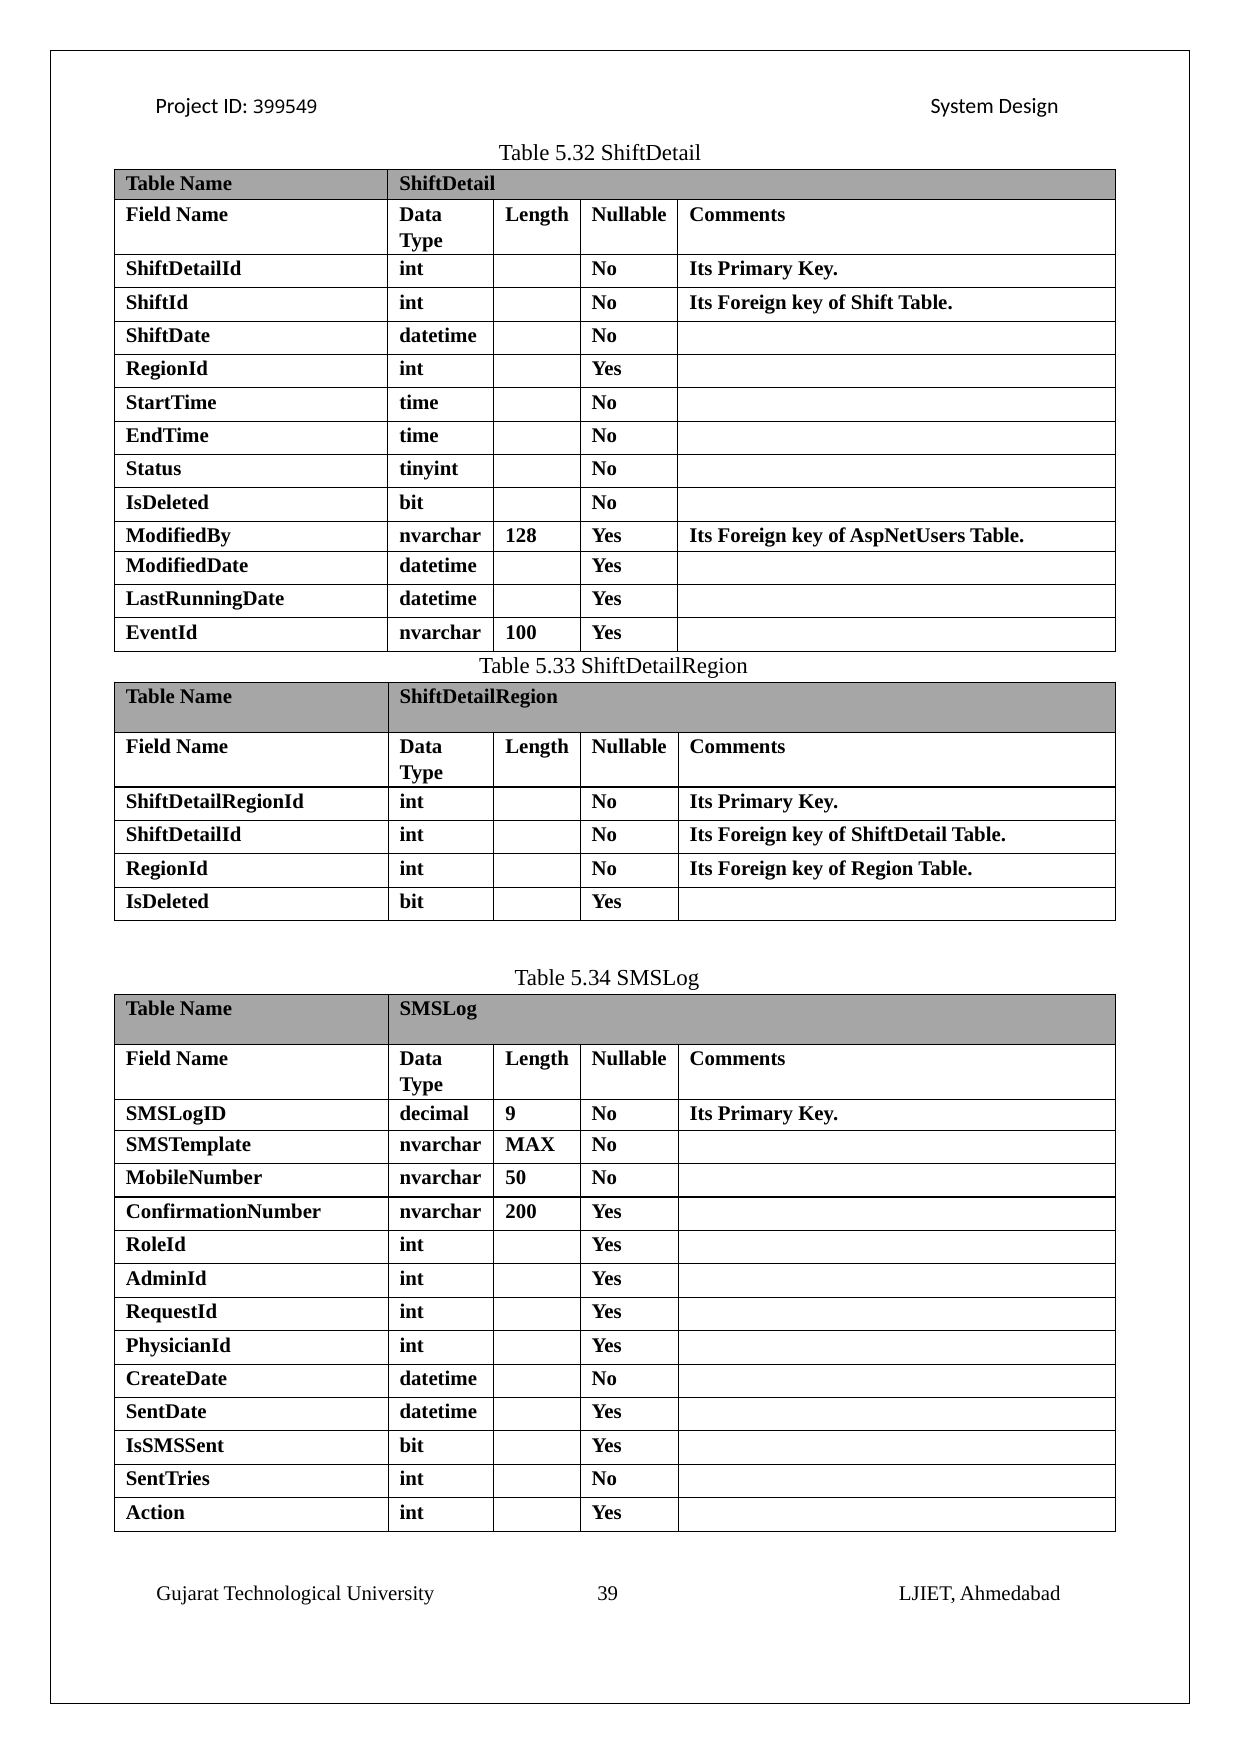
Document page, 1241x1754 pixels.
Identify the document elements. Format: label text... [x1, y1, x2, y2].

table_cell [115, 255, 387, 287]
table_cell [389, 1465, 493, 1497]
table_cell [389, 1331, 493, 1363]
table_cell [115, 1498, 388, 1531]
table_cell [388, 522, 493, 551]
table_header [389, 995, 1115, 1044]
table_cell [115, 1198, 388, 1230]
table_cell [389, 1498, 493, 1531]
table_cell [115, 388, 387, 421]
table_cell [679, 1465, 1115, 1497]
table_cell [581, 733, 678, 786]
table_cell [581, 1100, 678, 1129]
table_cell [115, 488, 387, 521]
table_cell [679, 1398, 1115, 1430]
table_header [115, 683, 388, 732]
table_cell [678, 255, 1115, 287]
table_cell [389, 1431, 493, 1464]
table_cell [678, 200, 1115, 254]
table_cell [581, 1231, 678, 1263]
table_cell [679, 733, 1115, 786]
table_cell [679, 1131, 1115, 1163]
subtitle Table 5.32 ShiftDetail [125, 139, 701, 166]
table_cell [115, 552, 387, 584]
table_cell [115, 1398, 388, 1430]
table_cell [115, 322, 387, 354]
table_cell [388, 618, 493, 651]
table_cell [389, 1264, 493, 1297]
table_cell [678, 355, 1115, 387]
subtitle Table 5.33 ShiftDetailRegion [479, 652, 1053, 678]
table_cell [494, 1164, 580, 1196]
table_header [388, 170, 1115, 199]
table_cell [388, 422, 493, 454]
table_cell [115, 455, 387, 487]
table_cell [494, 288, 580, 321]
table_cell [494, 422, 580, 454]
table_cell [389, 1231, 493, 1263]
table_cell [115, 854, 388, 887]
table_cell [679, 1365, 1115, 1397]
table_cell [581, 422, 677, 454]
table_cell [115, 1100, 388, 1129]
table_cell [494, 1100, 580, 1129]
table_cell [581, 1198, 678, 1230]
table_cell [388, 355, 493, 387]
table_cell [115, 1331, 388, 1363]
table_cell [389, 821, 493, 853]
subtitle Table 5.34 SMSLog [201, 964, 1012, 991]
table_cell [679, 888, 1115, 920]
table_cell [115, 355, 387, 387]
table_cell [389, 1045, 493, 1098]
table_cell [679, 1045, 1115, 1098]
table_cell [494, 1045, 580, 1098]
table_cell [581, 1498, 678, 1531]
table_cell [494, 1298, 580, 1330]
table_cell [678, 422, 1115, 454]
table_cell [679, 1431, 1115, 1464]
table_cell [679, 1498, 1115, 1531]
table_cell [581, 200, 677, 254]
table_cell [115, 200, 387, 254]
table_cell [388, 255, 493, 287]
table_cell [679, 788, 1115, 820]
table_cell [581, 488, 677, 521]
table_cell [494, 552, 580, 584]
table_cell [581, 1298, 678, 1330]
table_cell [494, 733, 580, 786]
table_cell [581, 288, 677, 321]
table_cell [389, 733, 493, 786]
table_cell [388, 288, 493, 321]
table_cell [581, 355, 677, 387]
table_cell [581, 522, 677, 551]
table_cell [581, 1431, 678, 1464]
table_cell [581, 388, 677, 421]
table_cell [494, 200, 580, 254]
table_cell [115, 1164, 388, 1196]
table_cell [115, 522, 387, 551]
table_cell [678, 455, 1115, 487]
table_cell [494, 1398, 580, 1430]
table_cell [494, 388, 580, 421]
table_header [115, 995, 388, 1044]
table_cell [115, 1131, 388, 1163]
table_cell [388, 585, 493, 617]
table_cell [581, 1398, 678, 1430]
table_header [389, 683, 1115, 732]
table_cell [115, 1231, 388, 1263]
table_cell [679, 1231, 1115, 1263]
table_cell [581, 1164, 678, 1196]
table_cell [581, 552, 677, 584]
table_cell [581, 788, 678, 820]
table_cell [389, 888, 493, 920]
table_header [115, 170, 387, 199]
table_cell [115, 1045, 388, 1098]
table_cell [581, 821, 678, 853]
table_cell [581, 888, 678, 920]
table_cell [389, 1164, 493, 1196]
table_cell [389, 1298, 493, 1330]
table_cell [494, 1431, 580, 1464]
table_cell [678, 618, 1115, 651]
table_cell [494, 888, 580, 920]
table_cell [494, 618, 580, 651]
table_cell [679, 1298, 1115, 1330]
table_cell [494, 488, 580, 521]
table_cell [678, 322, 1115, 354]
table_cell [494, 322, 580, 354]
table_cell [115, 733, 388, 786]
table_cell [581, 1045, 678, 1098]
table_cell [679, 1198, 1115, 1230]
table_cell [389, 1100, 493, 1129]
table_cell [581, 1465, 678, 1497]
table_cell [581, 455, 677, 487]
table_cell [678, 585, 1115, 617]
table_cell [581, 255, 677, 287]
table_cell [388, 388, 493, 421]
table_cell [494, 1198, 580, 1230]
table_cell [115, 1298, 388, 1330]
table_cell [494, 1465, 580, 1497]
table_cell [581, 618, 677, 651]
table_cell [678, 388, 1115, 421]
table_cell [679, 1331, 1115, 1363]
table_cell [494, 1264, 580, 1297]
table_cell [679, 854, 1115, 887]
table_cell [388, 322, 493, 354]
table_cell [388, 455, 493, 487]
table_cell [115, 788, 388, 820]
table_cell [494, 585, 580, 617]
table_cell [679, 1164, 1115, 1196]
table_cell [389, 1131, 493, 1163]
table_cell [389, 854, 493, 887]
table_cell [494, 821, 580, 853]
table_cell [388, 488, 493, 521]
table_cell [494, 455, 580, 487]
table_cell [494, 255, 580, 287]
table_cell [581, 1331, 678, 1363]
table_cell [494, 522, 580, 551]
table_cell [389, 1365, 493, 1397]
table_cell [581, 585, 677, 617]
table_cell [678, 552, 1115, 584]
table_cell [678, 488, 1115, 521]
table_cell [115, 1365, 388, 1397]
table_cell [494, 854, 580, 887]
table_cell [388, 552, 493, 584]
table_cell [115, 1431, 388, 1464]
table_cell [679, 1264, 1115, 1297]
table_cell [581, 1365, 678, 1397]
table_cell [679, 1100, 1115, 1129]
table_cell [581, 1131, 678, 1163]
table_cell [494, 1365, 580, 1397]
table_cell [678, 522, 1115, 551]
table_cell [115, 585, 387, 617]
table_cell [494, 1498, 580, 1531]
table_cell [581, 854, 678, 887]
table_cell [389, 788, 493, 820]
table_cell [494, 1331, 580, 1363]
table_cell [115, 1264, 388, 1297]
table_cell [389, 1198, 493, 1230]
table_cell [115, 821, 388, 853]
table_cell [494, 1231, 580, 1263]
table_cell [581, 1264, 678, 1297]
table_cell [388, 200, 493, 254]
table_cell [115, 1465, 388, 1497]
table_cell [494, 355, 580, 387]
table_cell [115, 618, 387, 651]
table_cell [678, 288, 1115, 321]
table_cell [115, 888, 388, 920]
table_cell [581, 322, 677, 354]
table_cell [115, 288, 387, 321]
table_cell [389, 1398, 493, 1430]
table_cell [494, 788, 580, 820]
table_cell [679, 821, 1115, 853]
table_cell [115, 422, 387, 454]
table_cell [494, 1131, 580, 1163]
